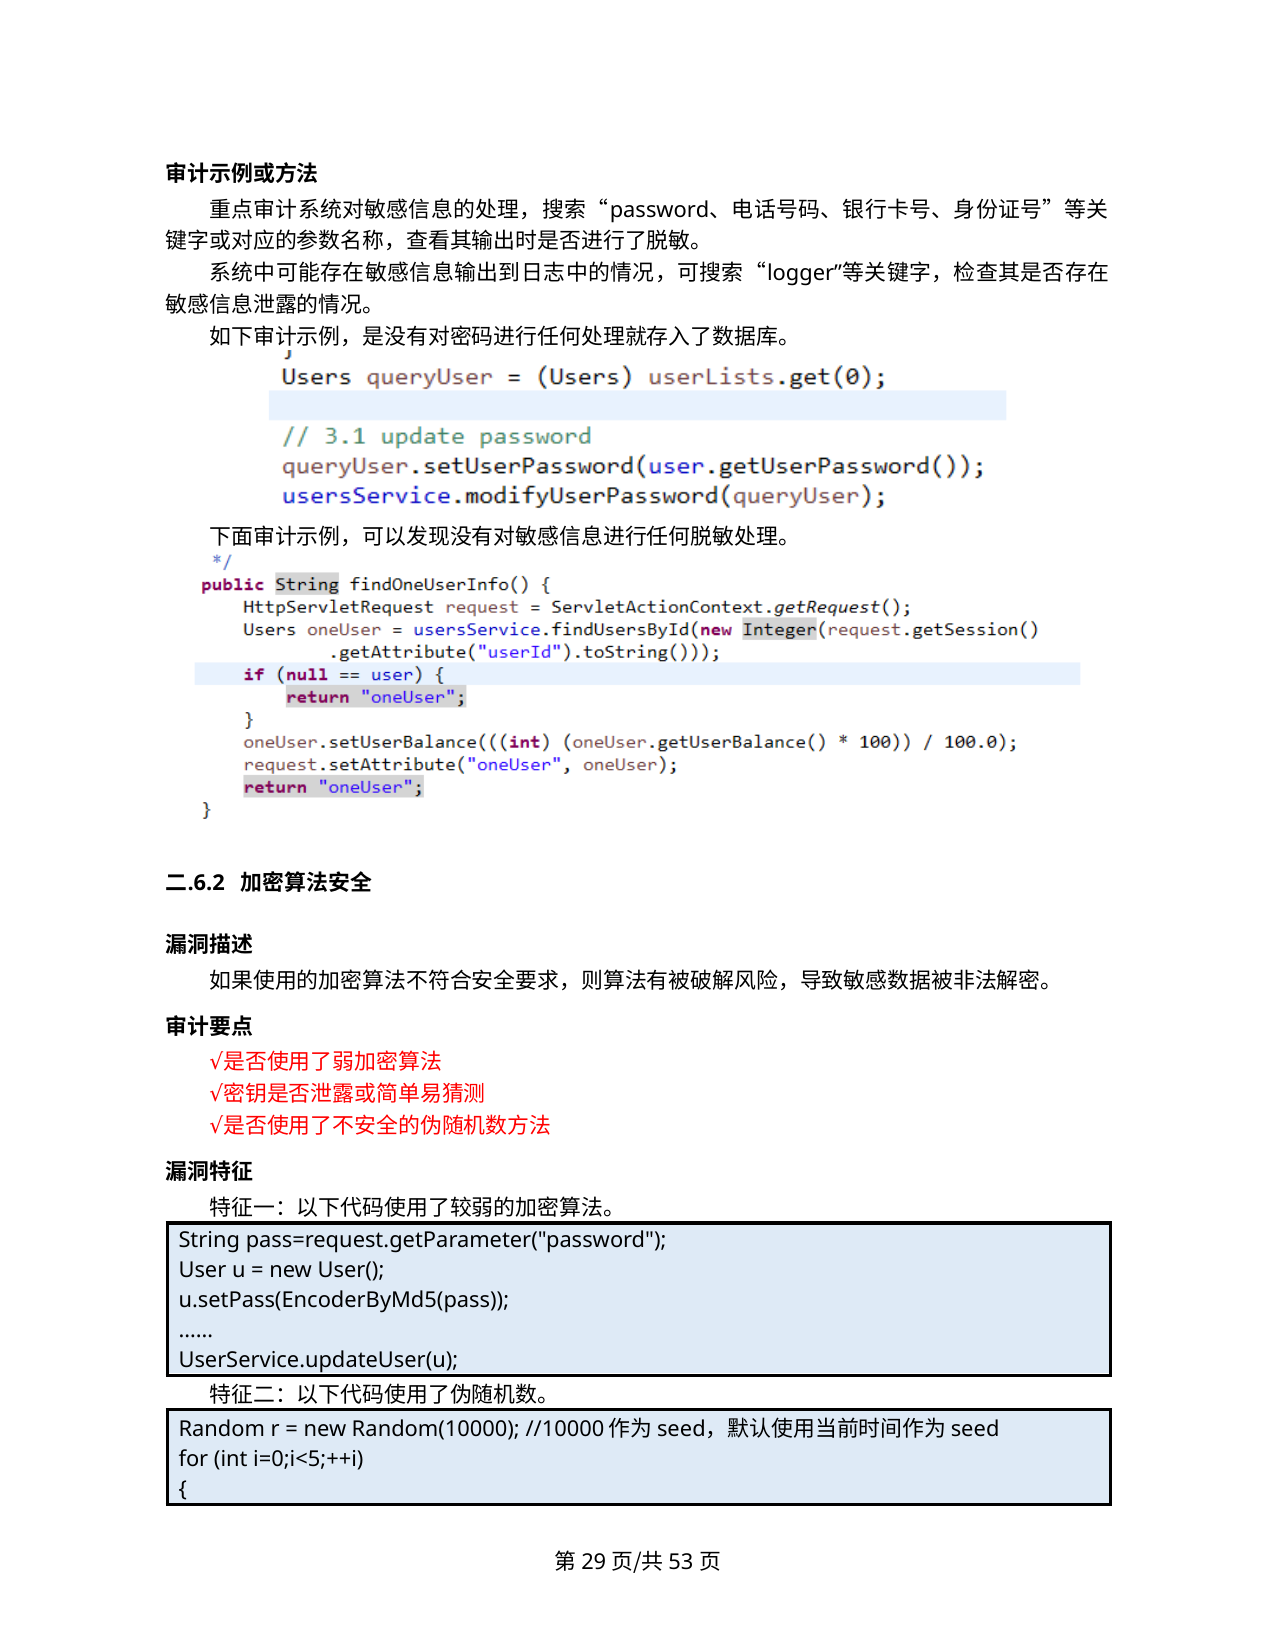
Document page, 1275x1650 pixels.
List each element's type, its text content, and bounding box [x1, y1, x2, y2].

subtitle 审计要点 [165, 994, 1109, 1044]
subtitle 漏洞特征 [165, 1140, 1109, 1190]
text 下面审计示例，可以发现没有对敏感信息进行任何脱敏处理。 [165, 519, 1109, 551]
picture [194, 550, 1081, 826]
text 系统中可能存在敏感信息输出到日志中的情况，可搜索“logger”等关键字，检查其是否存在敏感信息泄露的情况。 [165, 255, 1109, 319]
subtitle 加密算法安全 [165, 850, 1109, 900]
text √是否使用了不安全的伪随机数方法 [165, 1108, 1109, 1140]
picture [268, 350, 1007, 519]
text 特征一：以下代码使用了较弱的加密算法。 [165, 1190, 1109, 1221]
subtitle 漏洞描述 [165, 913, 1109, 963]
table_header String pass=request.getParameter("password"); User u = new User(); u.setPass(EncoderByMd5(pass)); …… UserService.updateUser(u); [169, 1225, 1109, 1373]
text √是否使用了弱加密算法 [165, 1044, 1109, 1076]
text √密钥是否泄露或简单易猜测 [165, 1076, 1109, 1108]
text 特征二：以下代码使用了伪随机数。 [165, 1377, 1109, 1408]
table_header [169, 1411, 1109, 1503]
text 如果使用的加密算法不符合安全要求，则算法有被破解风险，导致敏感数据被非法解密。 [165, 963, 1109, 994]
text 如下审计示例，是没有对密码进行任何处理就存入了数据库。 [165, 319, 1109, 350]
subtitle 审计示例或方法 [165, 142, 1109, 192]
text 重点审计系统对敏感信息的处理，搜索“password、电话号码、银行卡号、身份证号”等关键字或对应的参数名称，查看其输出时是否进行了脱敏。 [165, 192, 1109, 255]
